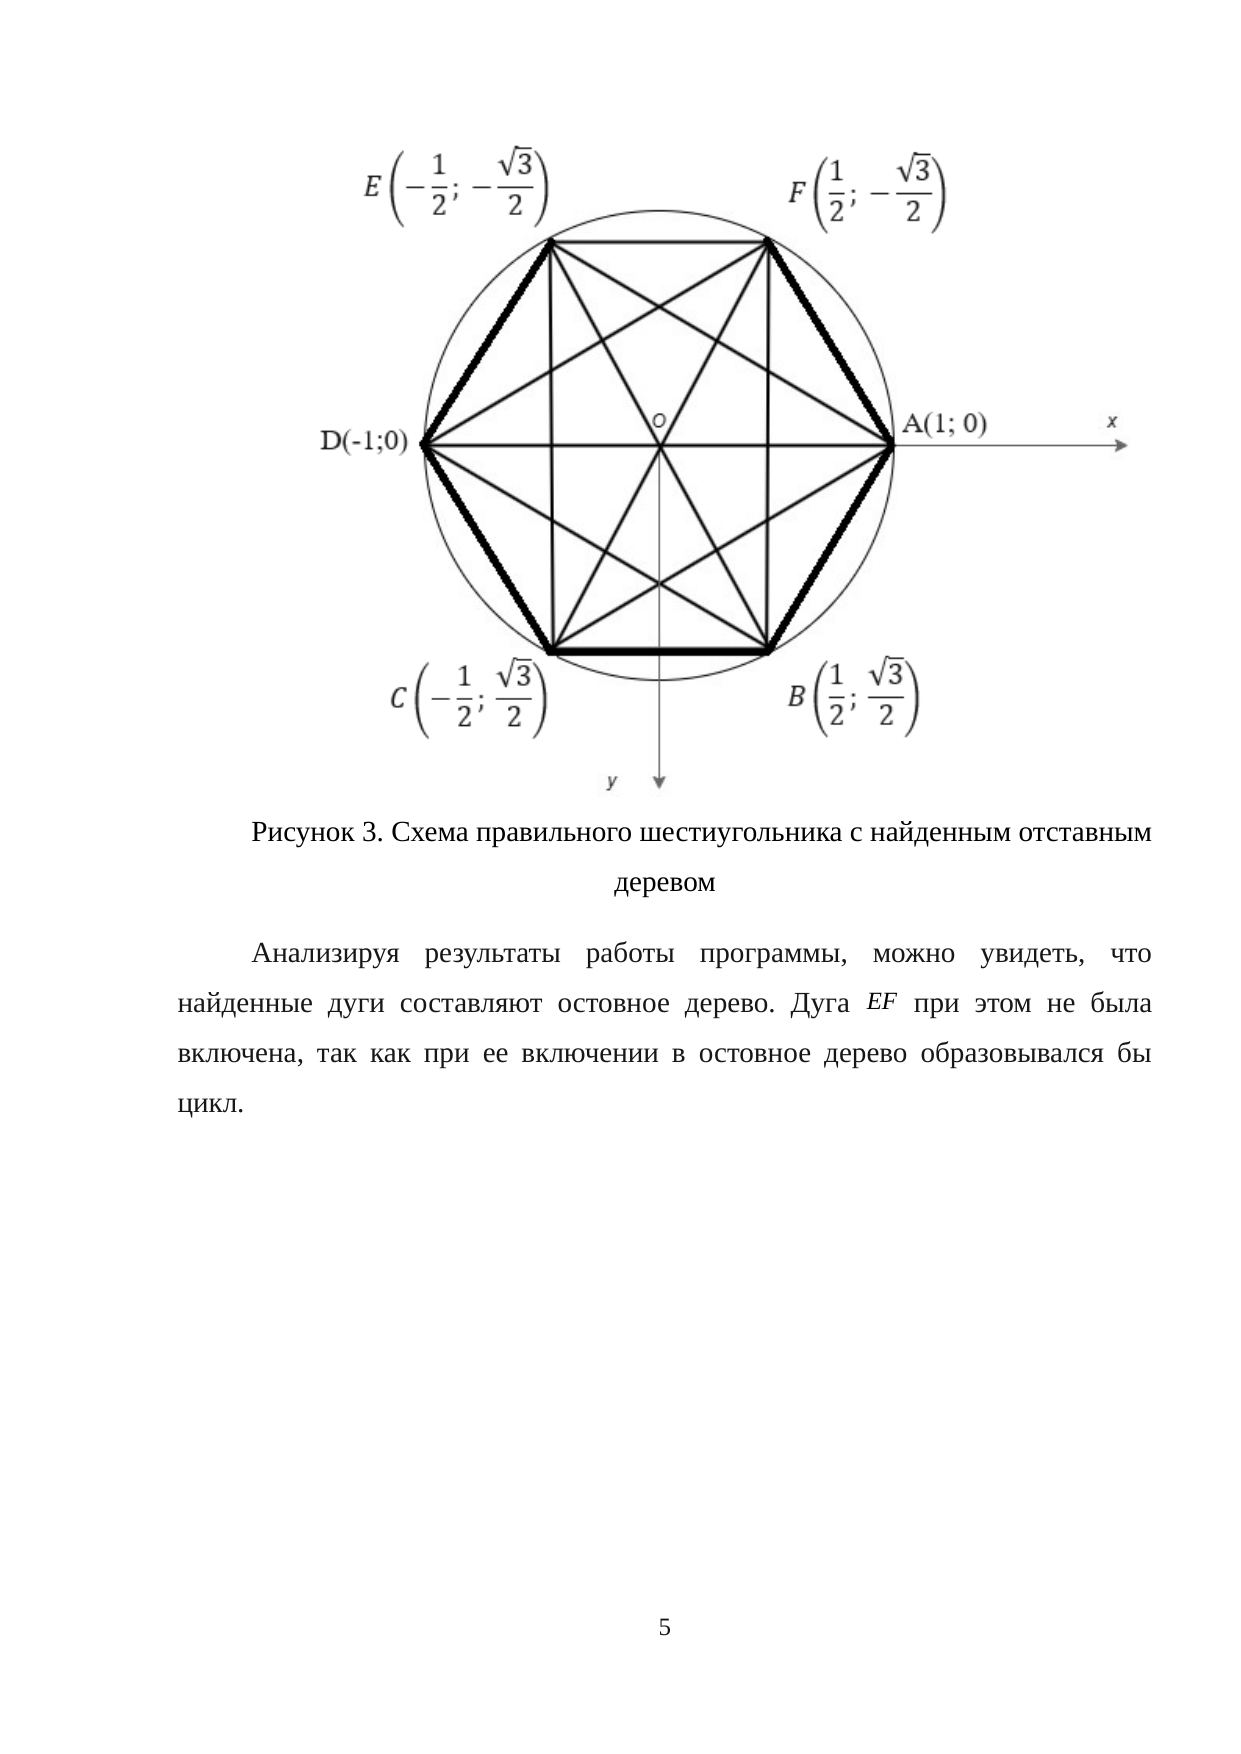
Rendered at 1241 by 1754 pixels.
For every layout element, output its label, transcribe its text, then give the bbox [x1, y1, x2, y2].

text Анализируя результаты работы программы, можно увидеть, что найденные дуги составляют остовное дерево. Дуга при этом не была включена, так как при ее включении в остовное дерево образовывался бы цикл. [177, 935, 1152, 1118]
picture [199, 118, 1131, 797]
